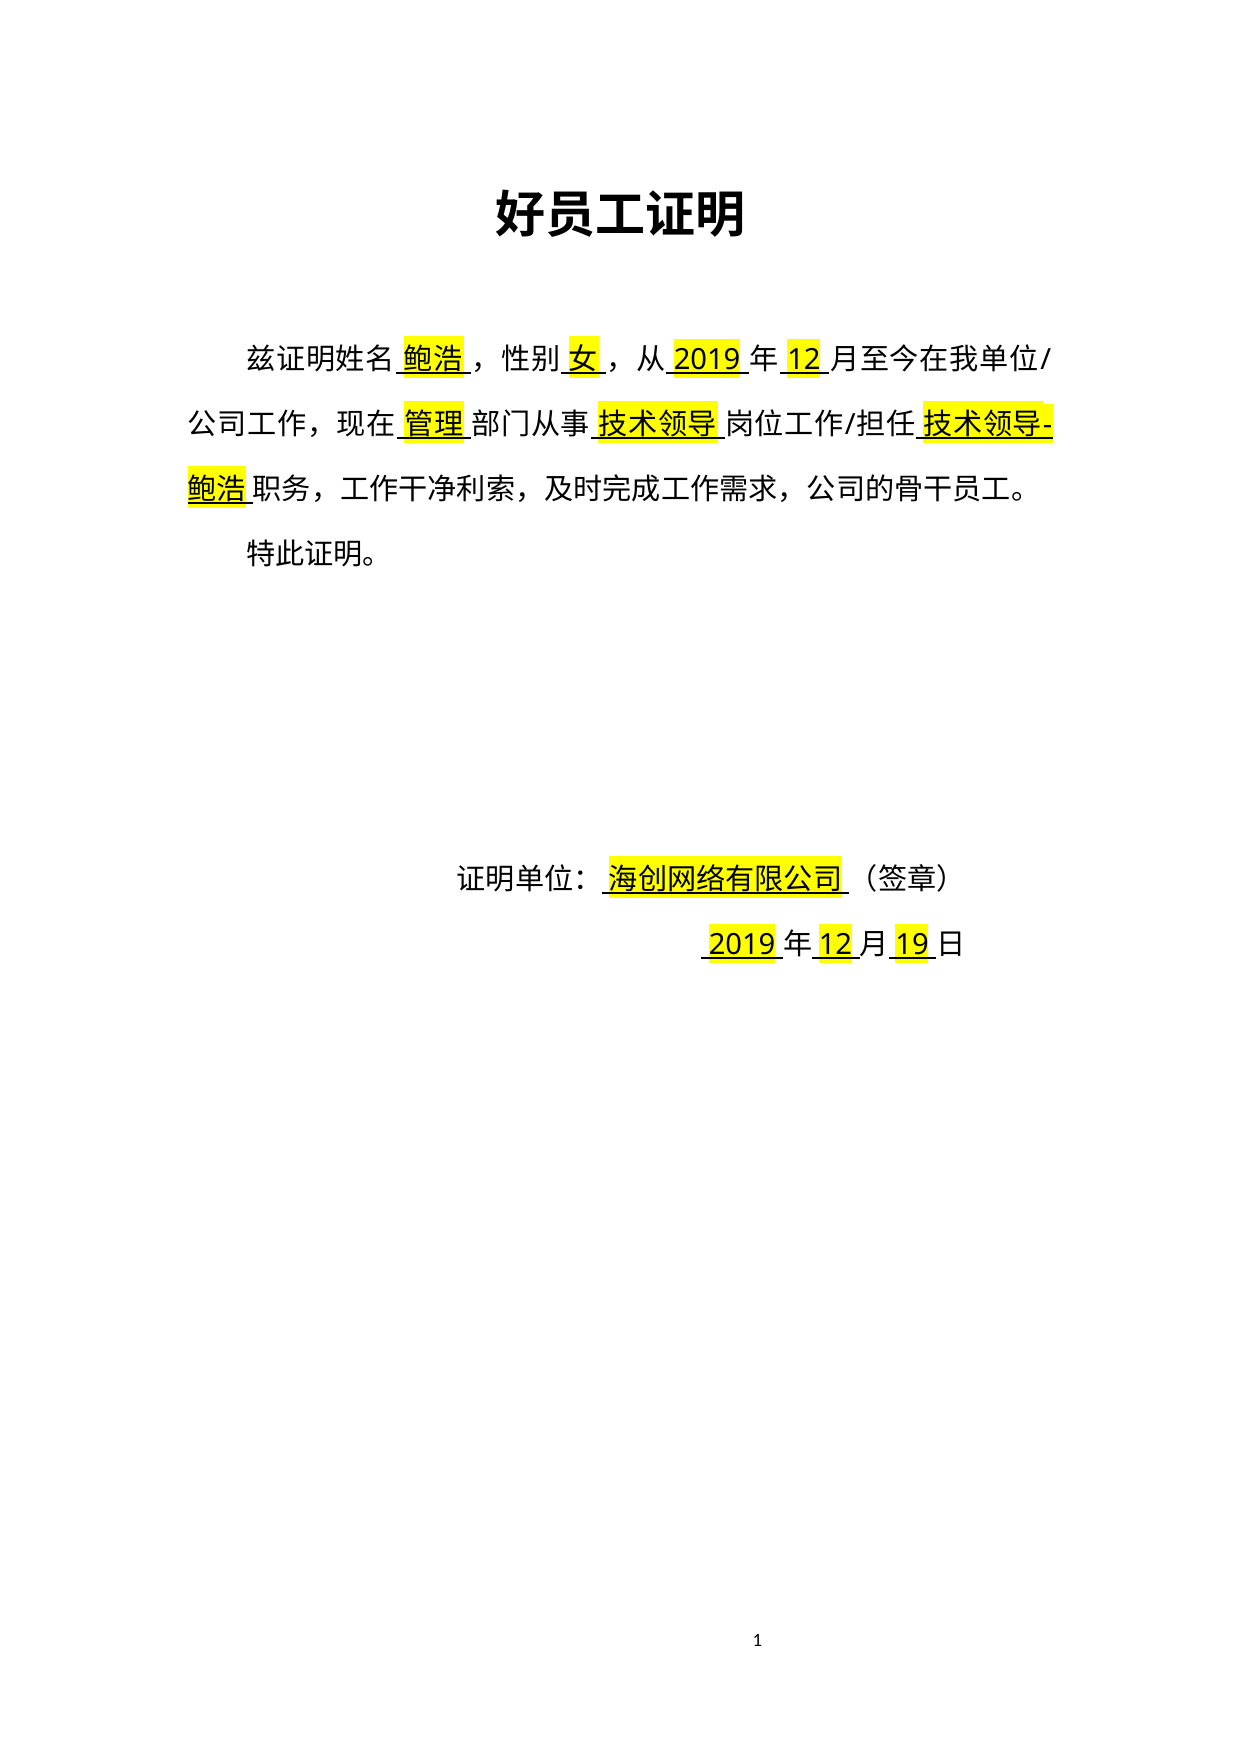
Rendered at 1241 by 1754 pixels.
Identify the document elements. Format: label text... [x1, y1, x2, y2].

text 2019 年 12 月 19 日 [187, 909, 965, 974]
text 兹证明姓名 鲍浩 ，性别 女 ，从 2019 年 12 月至今在我单位/公司工作，现在 管理 部门从事 技术领导 岗位工作/担任 技术领导-鲍浩 职务，工作干净利索，及时完成工作需求，公司的骨干员工。 [187, 324, 1053, 519]
text 特此证明。 [187, 519, 1053, 584]
text 证明单位： 海创网络有限公司 （签章） [187, 844, 965, 909]
text 好员工证明 [187, 162, 1053, 259]
